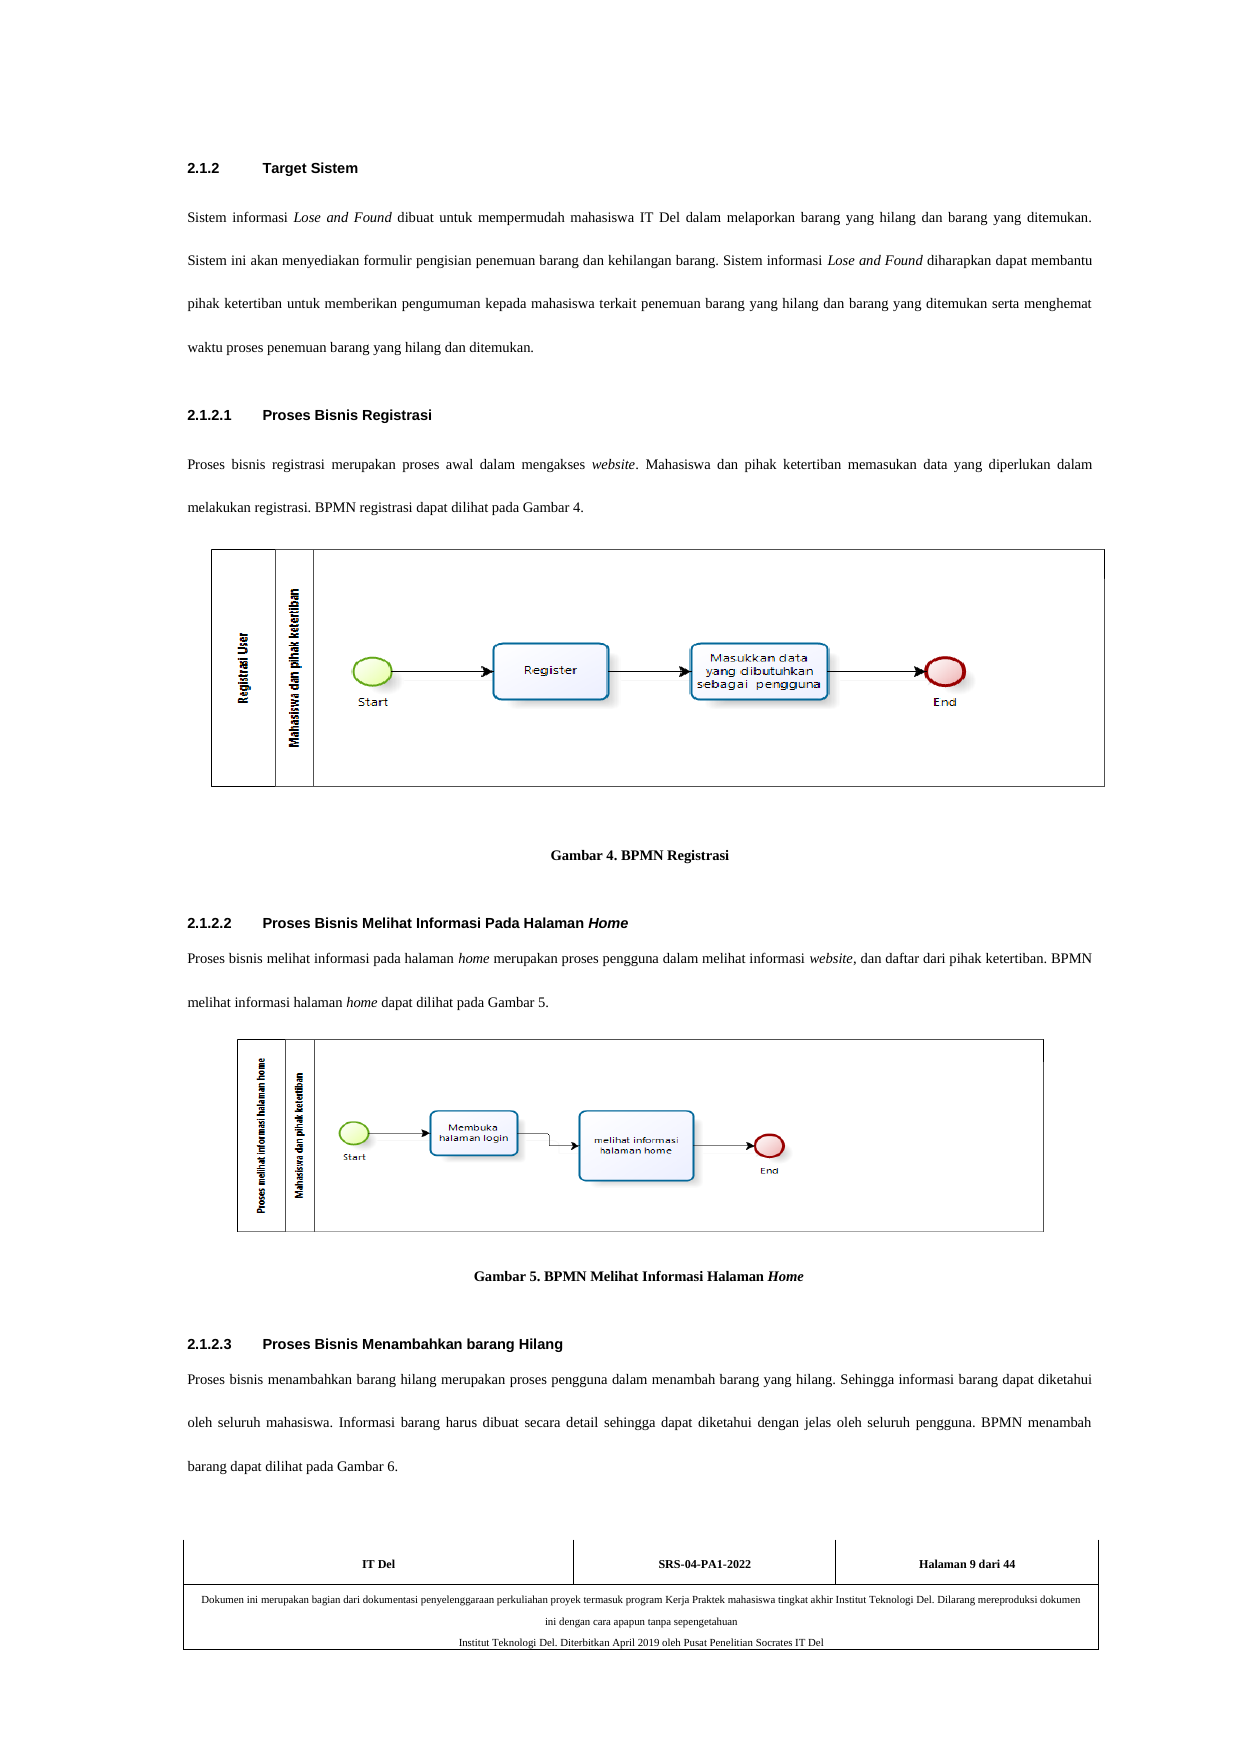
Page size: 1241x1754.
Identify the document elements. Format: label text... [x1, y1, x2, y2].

text Gambar 5. BPMN Melihat Informasi Halaman Home [187, 1256, 1092, 1285]
picture [187, 530, 1121, 821]
subtitle Proses Bisnis Menambahkan barang Hilang [187, 1324, 1092, 1353]
text Gambar 4. BPMN Registrasi [187, 835, 1092, 864]
subtitle Target Sistem [187, 148, 1092, 176]
text Proses bisnis registrasi merupakan proses awal dalam mengakses website. Mahasiswa dan pihak ketertiban memasukan data yang diperlukan dalam melakukan registrasi. BPMN registrasi dapat dilihat pada Gambar 4. [187, 444, 1092, 516]
text Sistem informasi Lose and Found dibuat untuk mempermudah mahasiswa IT Del dalam melaporkan barang yang hilang dan barang yang ditemukan. Sistem ini akan menyediakan formulir pengisian penemuan barang dan kehilangan barang. Sistem informasi Lose and Found diharapkan dapat membantu pihak ketertiban untuk memberikan pengumuman kepada mahasiswa terkait penemuan barang yang hilang dan barang yang ditemukan serta menghemat waktu proses penemuan barang yang hilang dan ditemukan. [187, 197, 1092, 355]
text Proses bisnis menambahkan barang hilang merupakan proses pengguna dalam menambah barang yang hilang. Sehingga informasi barang dapat diketahui oleh seluruh mahasiswa. Informasi barang harus dibuat secara detail sehingga dapat diketahui dengan jelas oleh seluruh pengguna. BPMN menambah barang dapat dilihat pada Gambar 6. [187, 1359, 1092, 1474]
picture [217, 1024, 1062, 1242]
text Proses bisnis melihat informasi pada halaman home merupakan proses pengguna dalam melihat informasi website, dan daftar dari pihak ketertiban. BPMN melihat informasi halaman home dapat dilihat pada Gambar 5. [187, 938, 1092, 1010]
subtitle Proses Bisnis Melihat Informasi Pada Halaman Home [187, 903, 1092, 932]
subtitle Proses Bisnis Registrasi [187, 394, 1092, 423]
